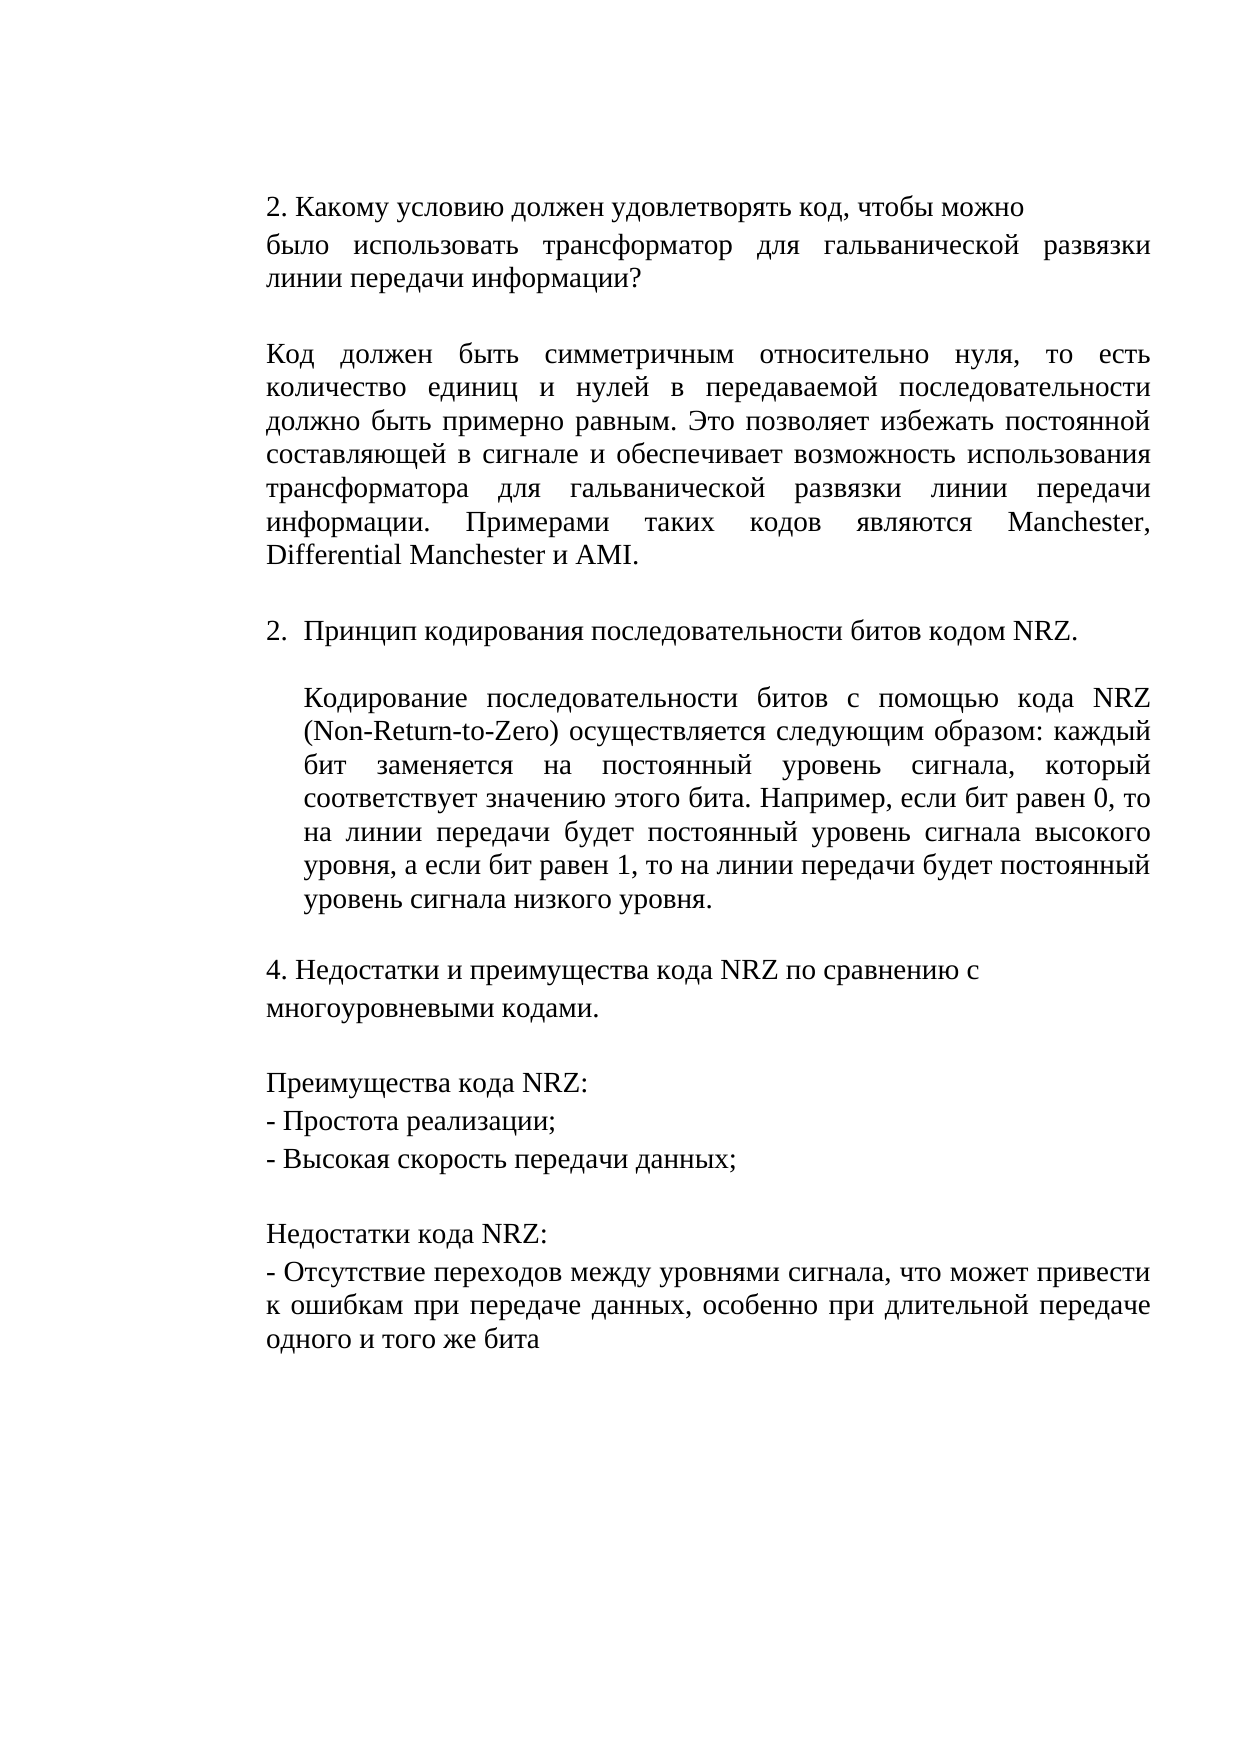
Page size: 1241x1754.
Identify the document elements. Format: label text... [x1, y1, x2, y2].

text Кодирование последовательности битов с помощью кода NRZ (Non-Return-to-Zero) осуществляется следующим образом: каждый бит заменяется на постоянный уровень сигнала, который соответствует значению этого бита. Например, если бит равен 0, то на линии передачи будет постоянный уровень сигнала высокого уровня, а если бит равен 1, то на линии передачи будет постоянный уровень сигнала низкого уровня. [303, 680, 1152, 914]
text Преимущества кода NRZ: [266, 1065, 1152, 1099]
text многоуровневыми кодами. [266, 990, 1152, 1023]
list Принцип кодирования последовательности битов кодом NRZ. [266, 613, 1152, 646]
text было использовать трансформатор для гальванической развязки линии передачи информации? [266, 227, 1152, 294]
text - Отсутствие переходов между уровнями сигнала, что может привести к ошибкам при передаче данных, особенно при длительной передаче одного и того же бита [266, 1254, 1152, 1354]
text 4. Недостатки и преимущества кода NRZ по сравнению с [266, 952, 1152, 986]
text - Простота реализации; [266, 1103, 1152, 1137]
text 2. Какому условию должен удовлетворять код, чтобы можно [266, 189, 1152, 223]
text - Высокая скорость передачи данных; [266, 1141, 1152, 1174]
text Код должен быть симметричным относительно нуля, то есть количество единиц и нулей в передаваемой последовательности должно быть примерно равным. Это позволяет избежать постоянной составляющей в сигнале и обеспечивает возможность использования трансформатора для гальванической развязки линии передачи информации. Примерами таких кодов являются Manchester, Differential Manchester и AMI. [266, 336, 1152, 571]
text Недостатки кода NRZ: [266, 1216, 1152, 1250]
